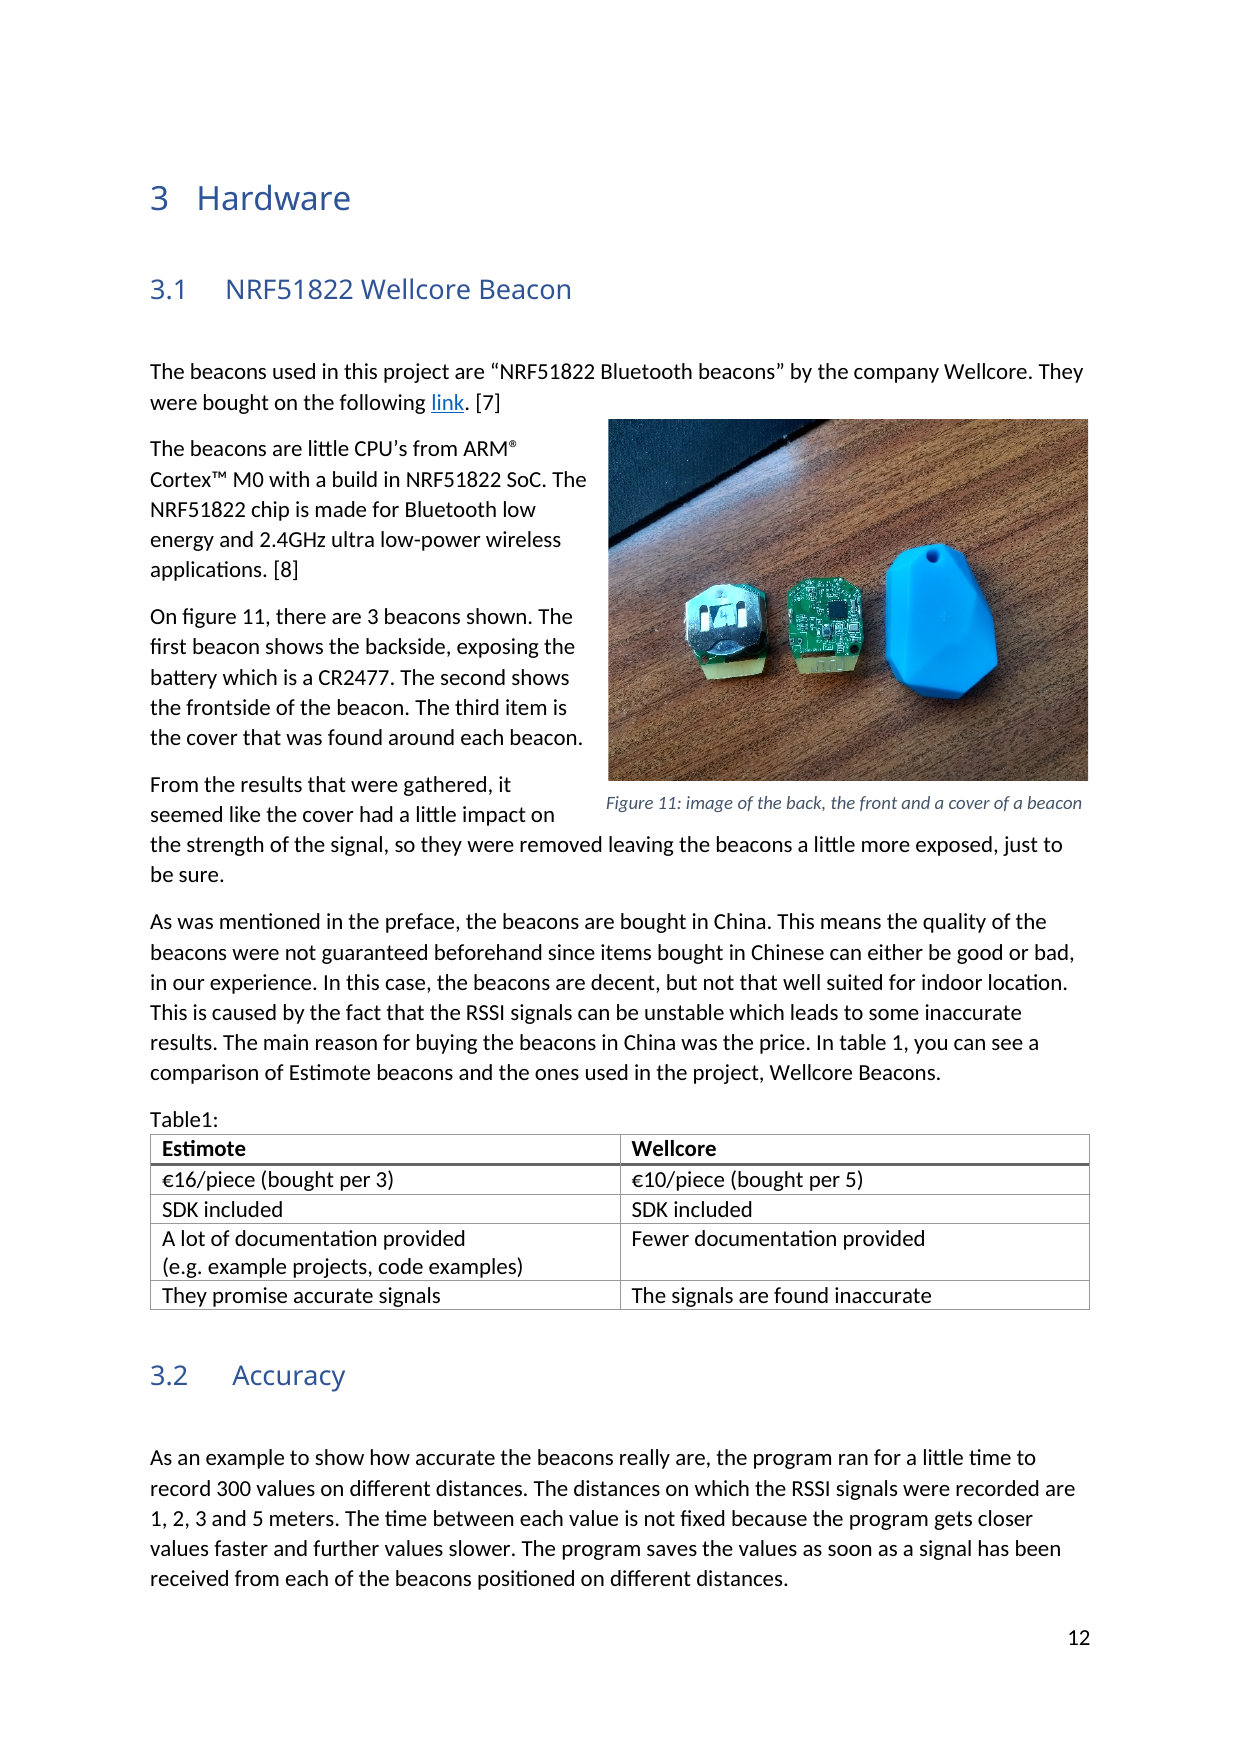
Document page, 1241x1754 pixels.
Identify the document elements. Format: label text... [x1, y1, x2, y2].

text The beacons are little CPU’s from ARM® Cortex™ M0 with a build in NRF51822 SoC. The NRF51822 chip is made for Bluetooth low energy and 2.4GHz ultra low-power wireless applications. [150, 434, 606, 583]
subtitle Hardware [150, 175, 1090, 220]
text As was mentioned in the preface, the beacons are bought in China. This means the quality of the beacons were not guaranteed beforehand since items bought in Chinese can either be good or bad, in our experience. In this case, the beacons are decent, but not that well suited for indoor location. This is caused by the fact that the RSSI signals can be unstable which leads to some inaccurate results. The main reason for buying the beacons in China was the price. In table 1, you can see a comparison of Estimote beacons and the ones used in the project, Wellcore Beacons. [150, 907, 1090, 1087]
table_cell €10/piece (bought per 5) [621, 1166, 1089, 1194]
text On figure 11, there are 3 beacons shown. The first beacon shows the backside, exposing the battery which is a CR2477. The second shows the frontside of the beacon. The third item is the cover that was found around each beacon. [150, 602, 606, 751]
picture [606, 419, 1088, 779]
table_cell €16/piece (bought per 3) [151, 1166, 620, 1194]
table_header Wellcore [621, 1135, 1089, 1162]
table_cell They promise accurate signals [151, 1281, 620, 1309]
text From the results that were gathered, it seemed like the cover had a little impact on the strength of the signal, so they were removed leaving the beacons a little more exposed, just to be sure. [150, 770, 1090, 889]
text As an example to show how accurate the beacons really are, the program ran for a little time to record 300 values on different distances. The distances on which the RSSI signals were recorded are 1, 2, 3 and 5 meters. The time between each value is not fixed because the program gets closer values faster and further values slower. The program saves the values as soon as a signal has been received from each of the beacons positioned on different distances. [150, 1443, 1090, 1592]
subtitle NRF51822 Wellcore Beacon [150, 271, 1090, 308]
table_cell Fewer documentation provided [621, 1224, 1089, 1280]
table_cell The signals are found inaccurate [621, 1281, 1089, 1309]
text The beacons used in this project are “NRF51822 Bluetooth beacons” by the company Wellcore. They were bought on the following link. [150, 357, 1090, 416]
table_cell SDK included [151, 1195, 620, 1223]
subtitle Accuracy [150, 1357, 1090, 1394]
table_cell A lot of documentation provided (e.g. example projects, code examples) [151, 1224, 620, 1280]
text Table1: [150, 1105, 1090, 1133]
table_cell SDK included [621, 1195, 1089, 1223]
table_header Estimote [151, 1135, 620, 1162]
